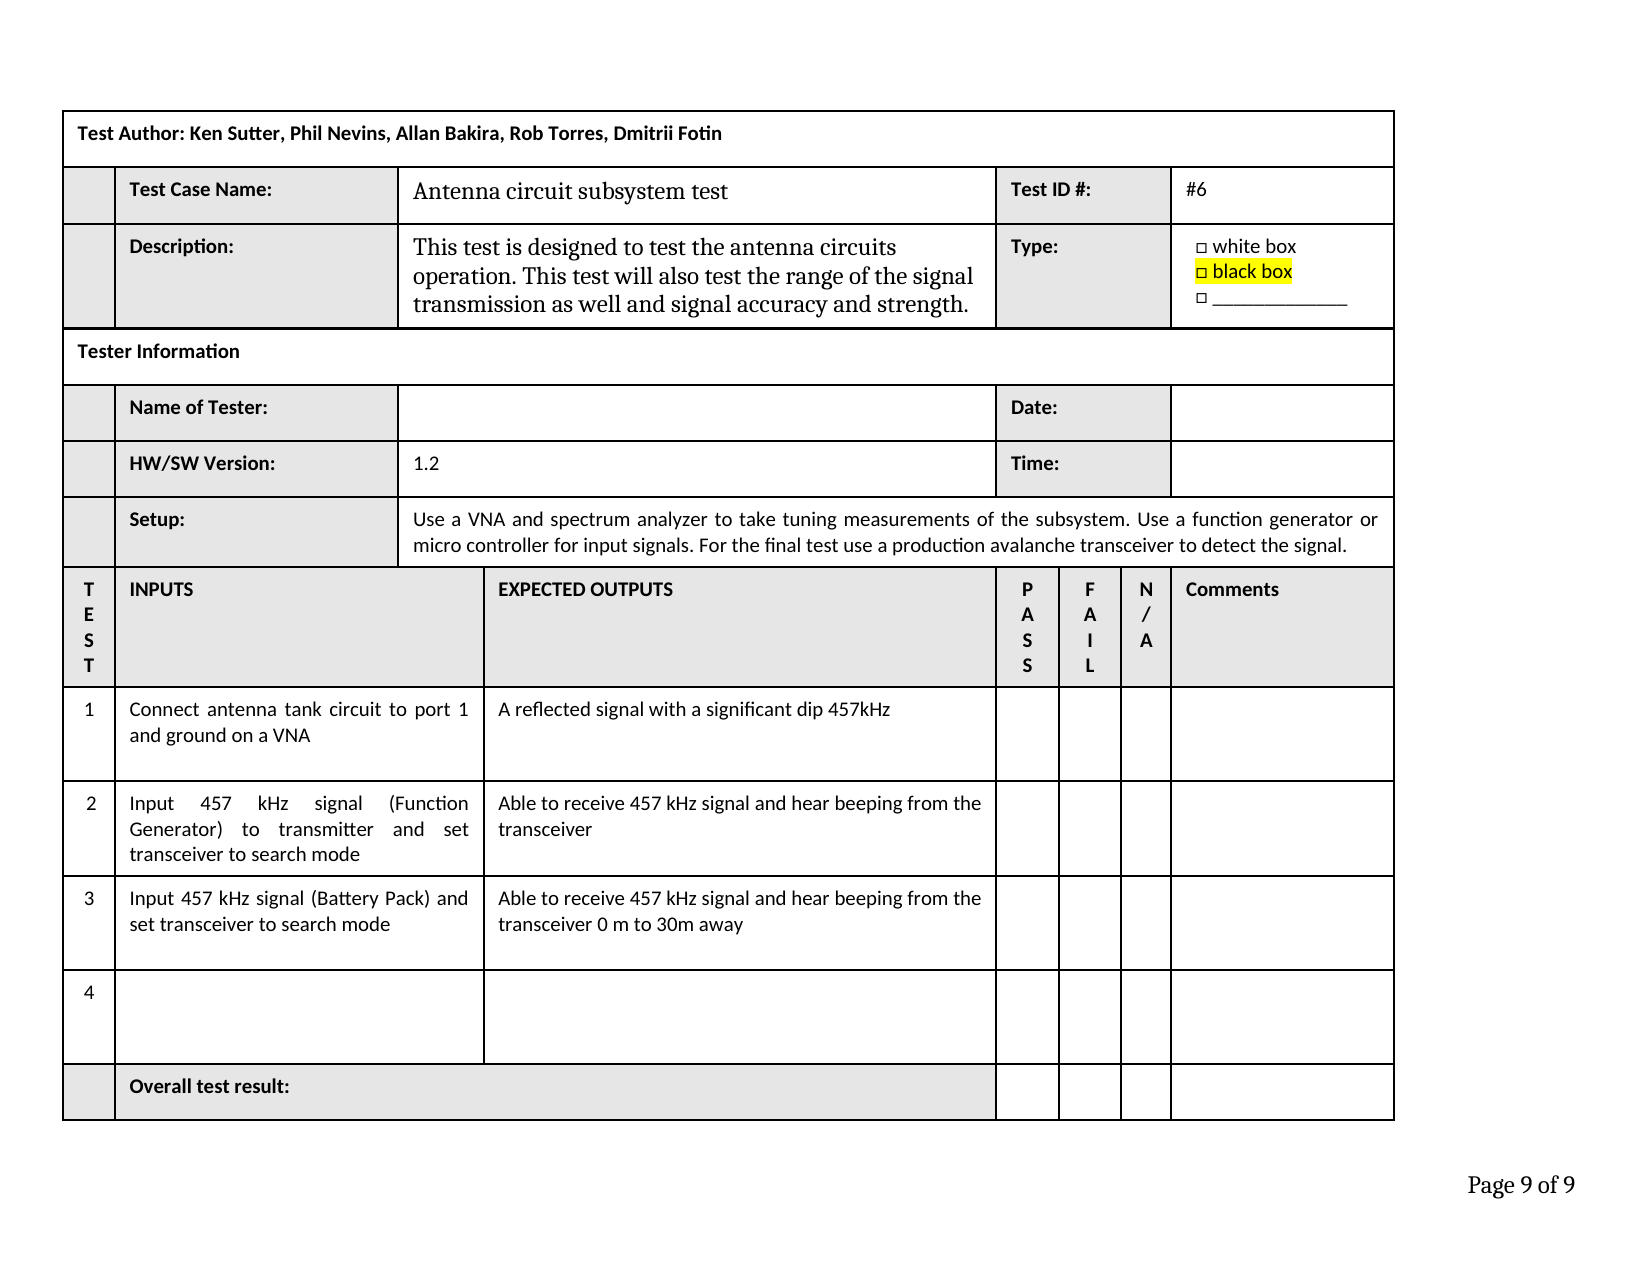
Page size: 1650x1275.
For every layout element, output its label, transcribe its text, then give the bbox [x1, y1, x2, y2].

table_cell #6 [1172, 168, 1393, 222]
table_cell Setup: [116, 498, 397, 566]
table_cell Type: [997, 225, 1170, 327]
table_cell [1122, 971, 1170, 1062]
table_cell [1172, 877, 1393, 969]
table_cell P A S S [997, 568, 1058, 686]
table_cell Input 457 kHz signal (Battery Pack) and set transceiver to search mode [116, 877, 483, 969]
table_cell 3 [64, 877, 114, 969]
table_cell 1 [64, 688, 114, 780]
table_cell [64, 225, 114, 327]
table_cell T E S T [64, 568, 114, 686]
table_cell [64, 386, 114, 440]
table_cell [1172, 782, 1393, 875]
table_cell Test ID #: [997, 168, 1170, 222]
table_cell HW/SW Version: [116, 442, 397, 496]
table_cell [1172, 386, 1393, 440]
table_cell [997, 1065, 1058, 1119]
table_cell [1060, 1065, 1120, 1119]
table_cell F A I L [1060, 568, 1120, 686]
table_cell [64, 168, 114, 222]
table_cell [1060, 688, 1120, 780]
table_cell Able to receive 457 kHz signal and hear beeping from the transceiver 0 m to 30m away [485, 877, 995, 969]
table_cell Test Case Name: [116, 168, 397, 222]
table_cell [997, 877, 1058, 969]
table_cell Tester Information [64, 330, 1393, 384]
table_cell Input 457 kHz signal (Function Generator) to transmitter and set transceiver to search mode [116, 782, 483, 875]
table_cell [399, 386, 995, 440]
table_cell [1172, 1065, 1393, 1119]
table_cell Description: [116, 225, 397, 327]
table_cell N/A [1122, 568, 1170, 686]
table_header Test Author: Ken Sutter, Phil Nevins, Allan Bakira, Rob Torres, Dmitrii Fotin [64, 112, 1393, 166]
table_cell [1122, 688, 1170, 780]
table_cell 2 [64, 782, 114, 875]
table_cell Able to receive 457 kHz signal and hear beeping from the transceiver [485, 782, 995, 875]
table_cell [116, 971, 483, 1062]
table_cell INPUTS [116, 568, 483, 686]
table_cell [1060, 877, 1120, 969]
table_cell [64, 498, 114, 566]
table_cell [997, 971, 1058, 1062]
table_cell [64, 442, 114, 496]
table_cell EXPECTED OUTPUTS [485, 568, 995, 686]
table_cell Antenna circuit subsystem test [399, 168, 995, 222]
table_cell [1060, 782, 1120, 875]
table_cell Comments [1172, 568, 1393, 686]
table_cell Time: [997, 442, 1170, 496]
table_cell Name of Tester: [116, 386, 397, 440]
table_cell [64, 1065, 114, 1119]
table_cell [1172, 971, 1393, 1062]
table_cell [485, 971, 995, 1062]
table_cell [997, 688, 1058, 780]
table_cell [1122, 877, 1170, 969]
table_cell This test is designed to test the antenna circuits operation. This test will also test the range of the signal transmission as well and signal accuracy and strength. [399, 225, 995, 327]
table_cell □ white box □ black box □ _____________ [1172, 225, 1393, 327]
table_cell 4 [64, 971, 114, 1062]
table_cell Use a VNA and spectrum analyzer to take tuning measurements of the subsystem. Use a function generator or micro controller for input signals. For the final test use a production avalanche transceiver to detect the signal. [399, 498, 1393, 566]
table_cell [1122, 782, 1170, 875]
table_cell Date: [997, 386, 1170, 440]
table_cell 1.2 [399, 442, 995, 496]
table_cell [1172, 688, 1393, 780]
table_cell A reflected signal with a significant dip 457kHz [485, 688, 995, 780]
table_cell [997, 782, 1058, 875]
table_cell Overall test result: [116, 1065, 995, 1119]
table_cell [1122, 1065, 1170, 1119]
table_cell [1060, 971, 1120, 1062]
table_cell Connect antenna tank circuit to port 1 and ground on a VNA [116, 688, 483, 780]
table_cell [1172, 442, 1393, 496]
